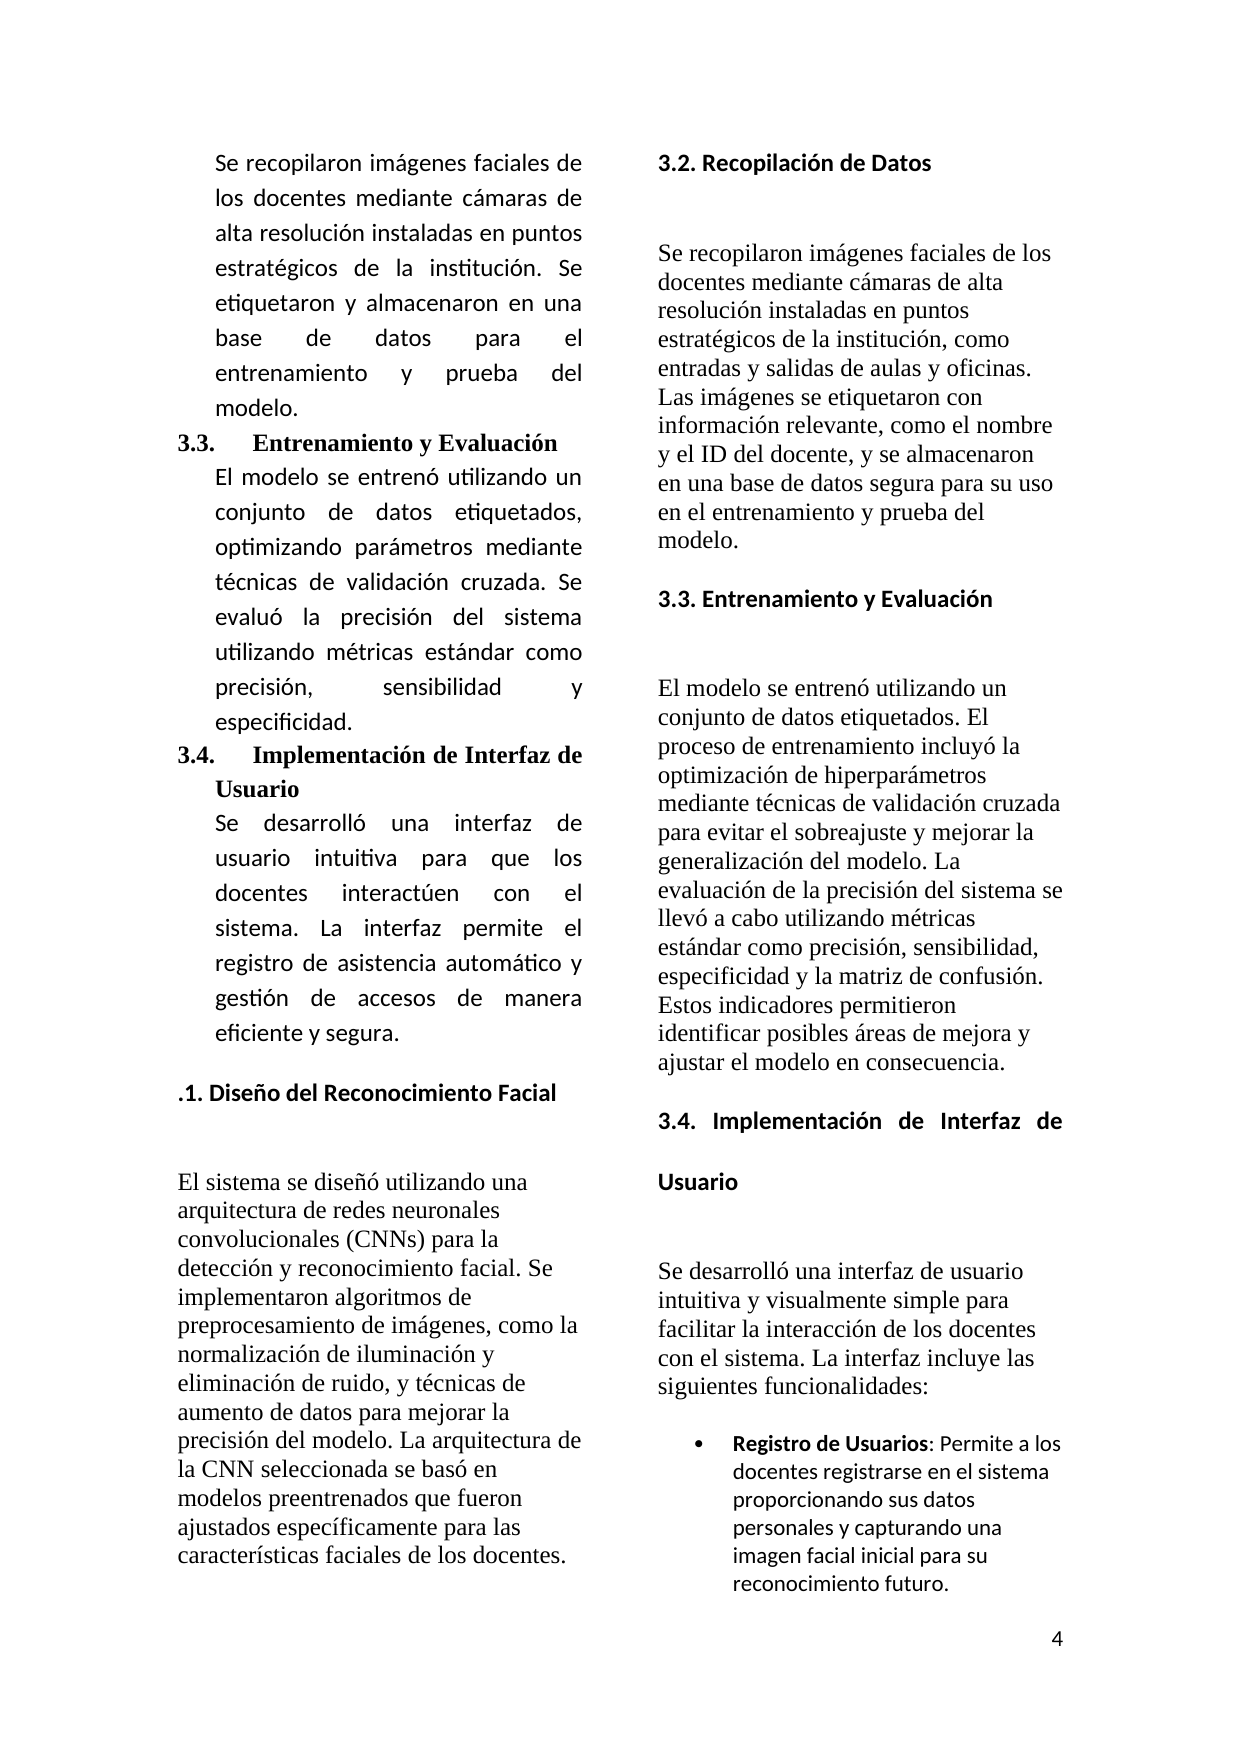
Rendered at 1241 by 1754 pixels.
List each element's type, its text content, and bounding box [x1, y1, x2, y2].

subtitle 3.4. Implementación de Interfaz de Usuario [658, 1105, 1063, 1197]
text Se desarrolló una interfaz de usuario intuitiva y visualmente simple para facilitar la interacción de los docentes con el sistema. La interfaz incluye las siguientes funcionalidades: [658, 1256, 1063, 1400]
text El modelo se entrenó utilizando un conjunto de datos etiquetados. El proceso de entrenamiento incluyó la optimización de hiperparámetros mediante técnicas de validación cruzada para evitar el sobreajuste y mejorar la generalización del modelo. La evaluación de la precisión del sistema se llevó a cabo utilizando métricas estándar como precisión, sensibilidad, especificidad y la matriz de confusión. Estos indicadores permitieron identificar posibles áreas de mejora y ajustar el modelo en consecuencia. [658, 673, 1063, 1076]
subtitle 3.2. Recopilación de Datos [658, 148, 1063, 178]
list Implementación de Interfaz de Usuario [177, 741, 583, 802]
list Registro de Usuarios: Permite a los docentes registrarse en el sistema proporcionando sus datos personales y capturando una imagen facial inicial para su reconocimiento futuro. [695, 1429, 1063, 1597]
list El modelo se entrenó utilizando un conjunto de datos etiquetados, optimizando parámetros mediante técnicas de validación cruzada. Se evaluó la precisión del sistema utilizando métricas estándar como precisión, sensibilidad y especificidad. [215, 461, 583, 736]
text El sistema se diseñó utilizando una arquitectura de redes neuronales convolucionales (CNNs) para la detección y reconocimiento facial. Se implementaron algoritmos de preprocesamiento de imágenes, como la normalización de iluminación y eliminación de ruido, y técnicas de aumento de datos para mejorar la precisión del modelo. La arquitectura de la CNN seleccionada se basó en modelos preentrenados que fueron ajustados específicamente para las características faciales de los docentes. [177, 1167, 583, 1569]
subtitle 3.3. Entrenamiento y Evaluación [658, 583, 1063, 614]
list Se recopilaron imágenes faciales de los docentes mediante cámaras de alta resolución instaladas en puntos estratégicos de la institución. Se etiquetaron y almacenaron en una base de datos para el entrenamiento y prueba del modelo. [215, 148, 583, 423]
text Se recopilaron imágenes faciales de los docentes mediante cámaras de alta resolución instaladas en puntos estratégicos de la institución, como entradas y salidas de aulas y oficinas. Las imágenes se etiquetaron con información relevante, como el nombre y el ID del docente, y se almacenaron en una base de datos segura para su uso en el entrenamiento y prueba del modelo. [658, 238, 1063, 554]
subtitle .1. Diseño del Reconocimiento Facial [177, 1077, 583, 1107]
list Se desarrolló una interfaz de usuario intuitiva para que los docentes interactúen con el sistema. La interfaz permite el registro de asistencia automático y gestión de accesos de manera eficiente y segura. [215, 807, 583, 1047]
list Entrenamiento y Evaluación [177, 428, 583, 456]
